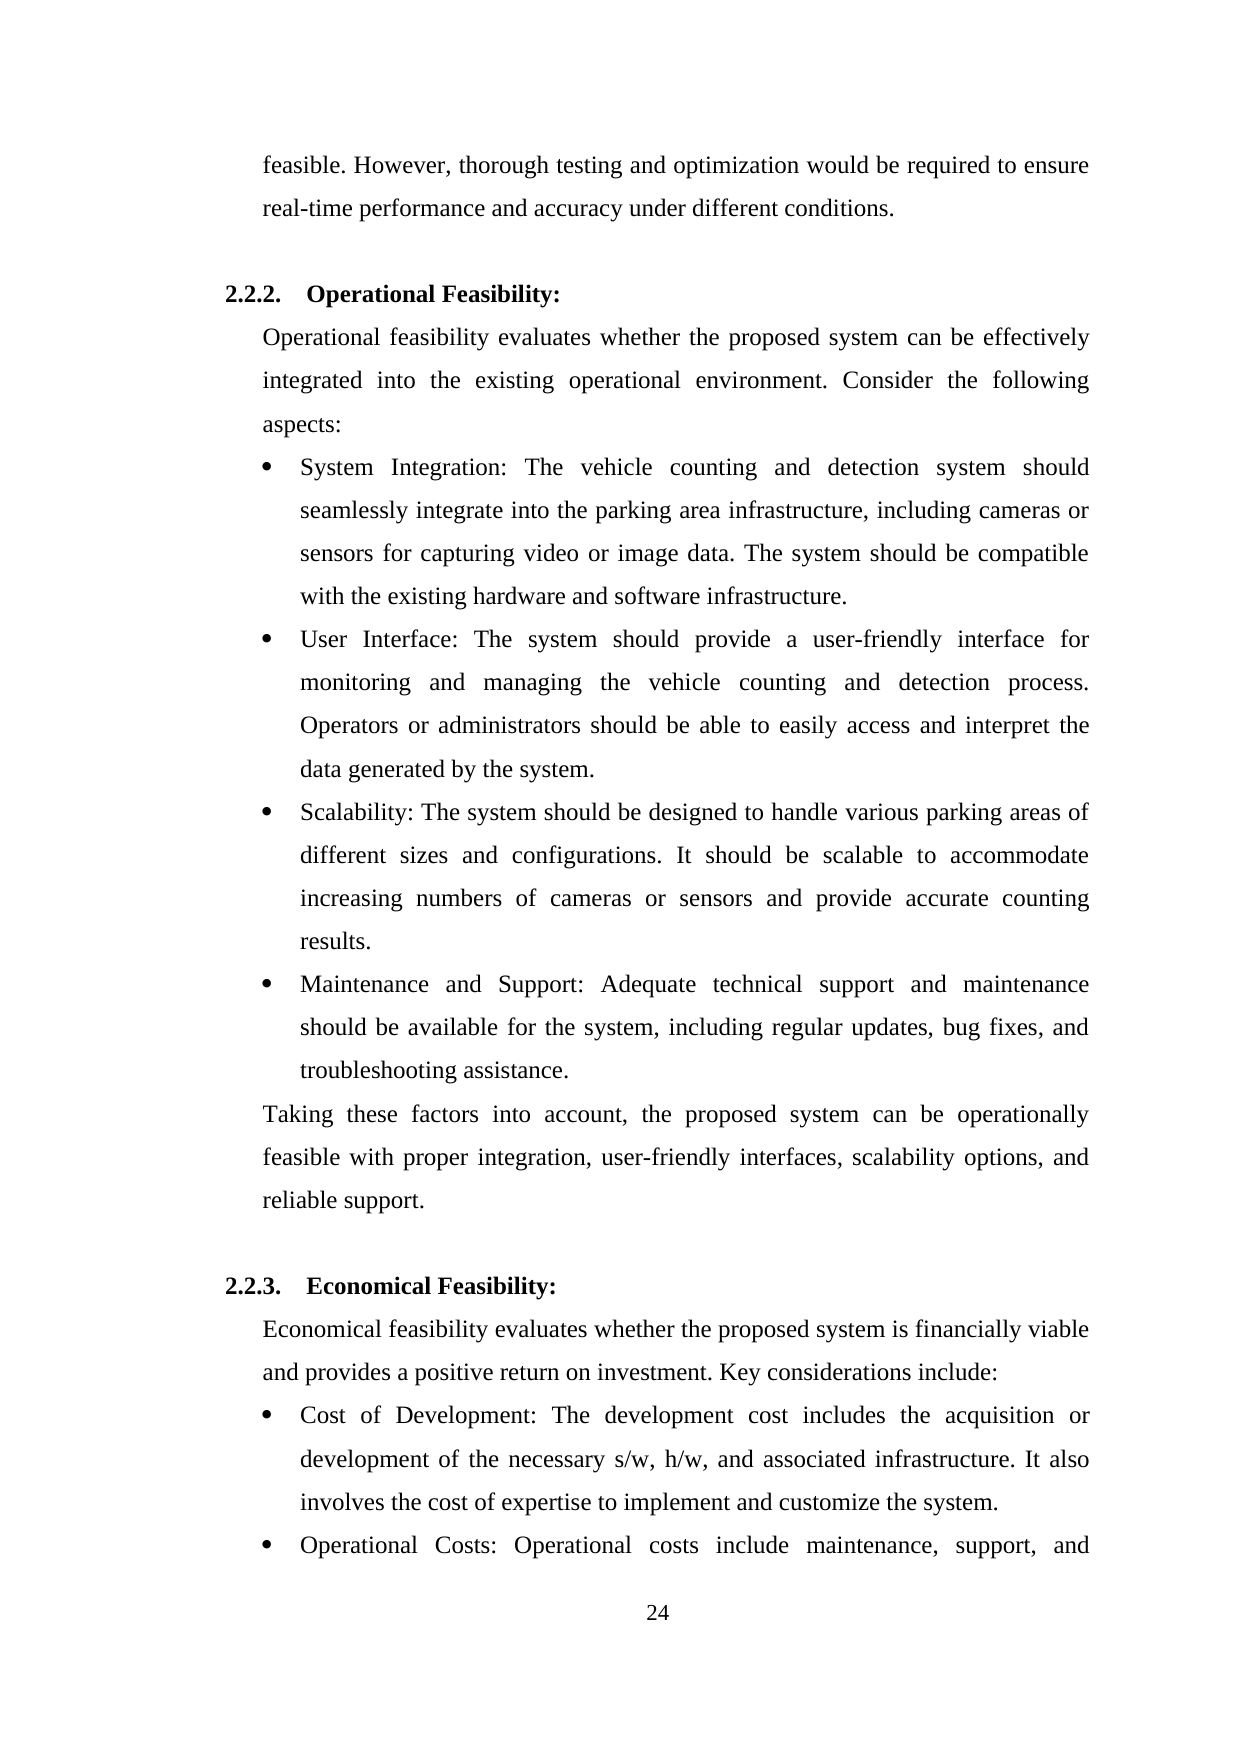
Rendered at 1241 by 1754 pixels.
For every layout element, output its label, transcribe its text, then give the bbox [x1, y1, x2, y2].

list Economical feasibility evaluates whether the proposed system is financially viable and provides a positive return on investment. Key considerations include: [225, 1314, 1090, 1386]
list Scalability: The system should be designed to handle various parking areas of different sizes and configurations. It should be scalable to accommodate increasing numbers of cameras or sensors and provide accurate counting results. [262, 797, 1090, 955]
list Operational feasibility evaluates whether the proposed system can be effectively integrated into the existing operational environment. Consider the following aspects: [225, 322, 1090, 437]
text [262, 150, 1090, 222]
list User Interface: The system should provide a user-friendly interface for monitoring and managing the vehicle counting and detection process. Operators or administrators should be able to easily access and interpret the data generated by the system. [262, 624, 1090, 782]
list Cost of Development: The development cost includes the acquisition or development of the necessary s/w, h/w, and associated infrastructure. It also involves the cost of expertise to implement and customize the system. [262, 1401, 1090, 1516]
list Maintenance and Support: Adequate technical support and maintenance should be available for the system, including regular updates, bug fixes, and troubleshooting assistance. [262, 969, 1090, 1084]
list Taking these factors into account, the proposed system can be operationally feasible with proper integration, user-friendly interfaces, scalability options, and reliable support. [225, 1099, 1090, 1214]
list Operational Feasibility: [225, 279, 1090, 308]
list Economical Feasibility: [225, 1271, 1090, 1300]
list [262, 1530, 1090, 1559]
list System Integration: The vehicle counting and detection system should seamlessly integrate into the parking area infrastructure, including cameras or sensors for capturing video or image data. The system should be compatible with the existing hardware and software infrastructure. [262, 452, 1090, 610]
